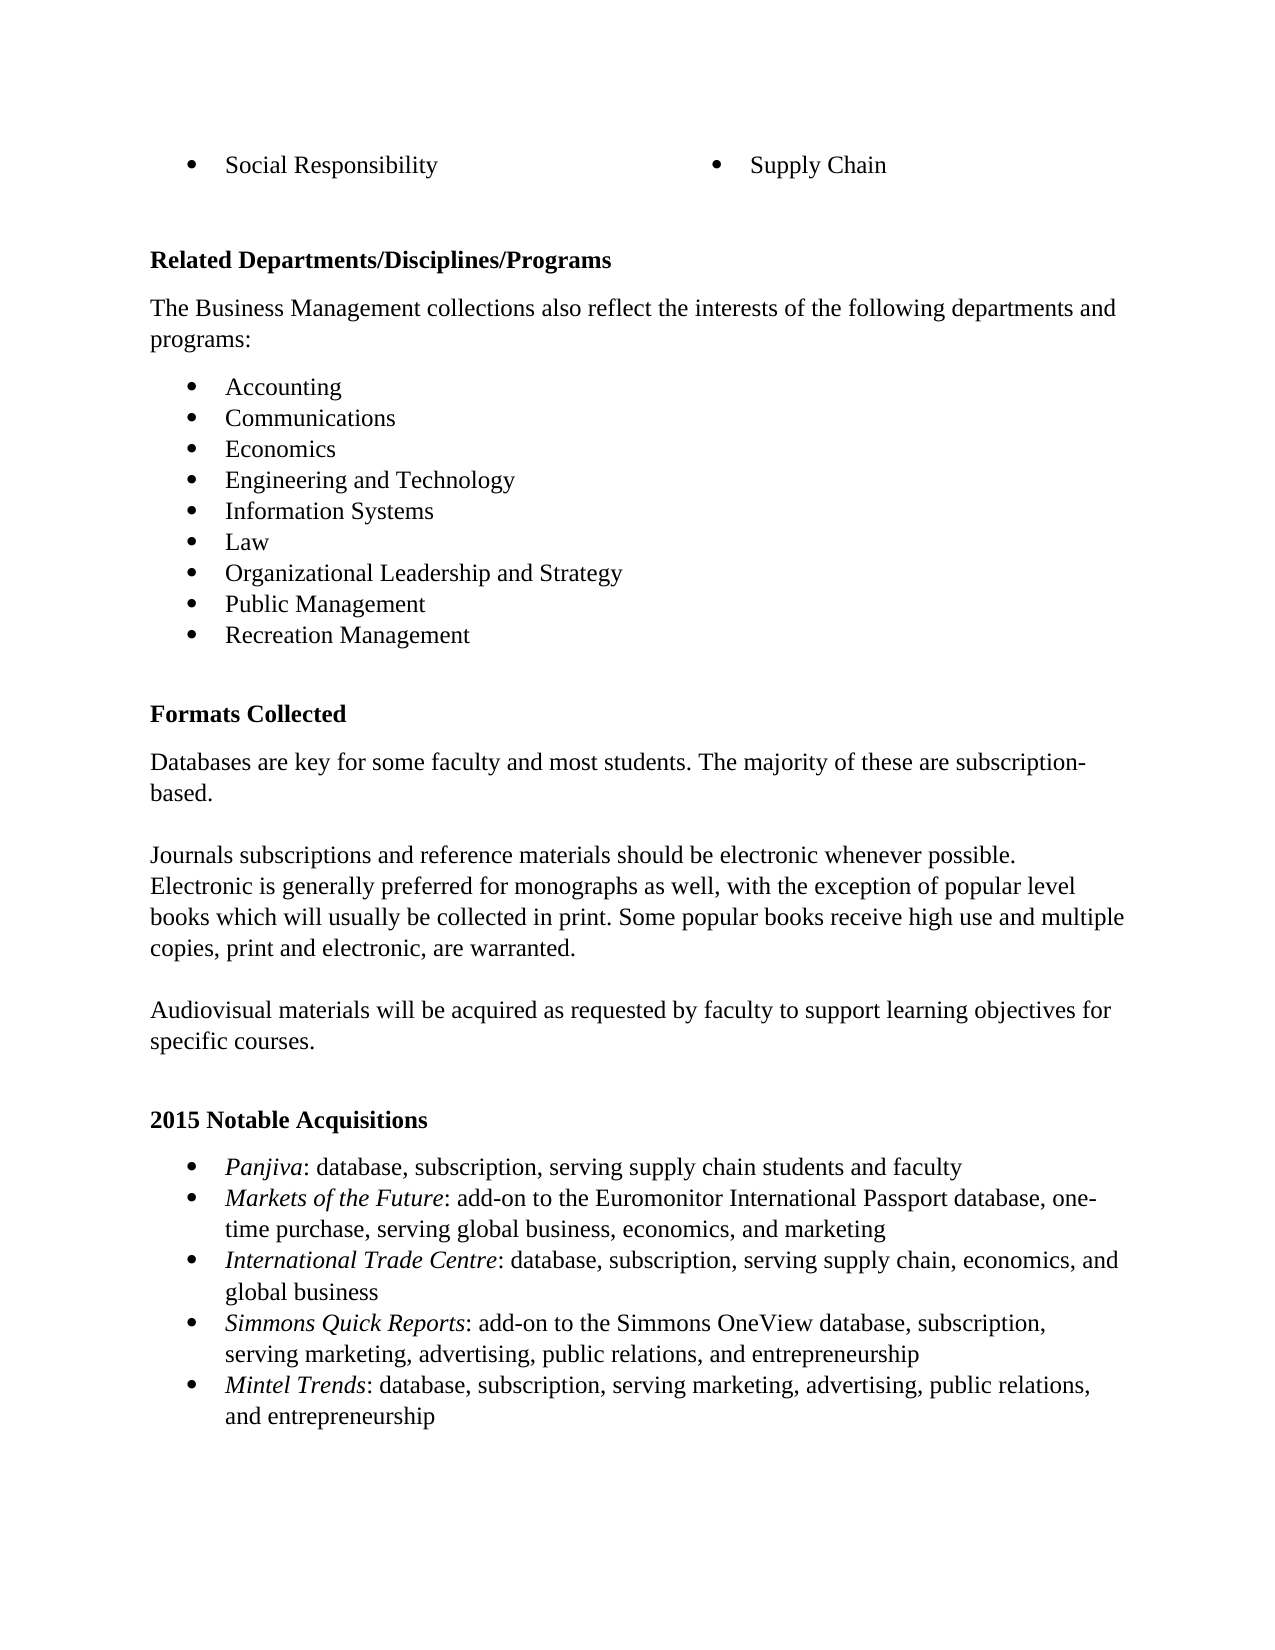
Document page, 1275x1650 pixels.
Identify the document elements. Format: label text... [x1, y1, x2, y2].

list Economics [187, 434, 1125, 463]
list Accounting [187, 372, 1125, 401]
text Formats Collected [150, 699, 1125, 728]
list Law [187, 527, 1125, 556]
list International Trade Centre: database, subscription, serving supply chain, economics, and global business [187, 1246, 1125, 1305]
list Engineering and Technology [187, 465, 1125, 494]
list Information Systems [187, 496, 1125, 525]
text Journals subscriptions and reference materials should be electronic whenever possible. Electronic is generally preferred for monographs as well, with the exception of popular level books which will usually be collected in print. Some popular books receive high use and multiple copies, print and electronic, are warranted. [150, 840, 1125, 962]
list Supply Chain [712, 150, 1125, 179]
text Databases are key for some faculty and most students. The majority of these are subscription-based. [150, 747, 1125, 806]
list Public Management [187, 589, 1125, 618]
text 2015 Notable Acquisitions [150, 1105, 1125, 1133]
list Communications [187, 403, 1125, 432]
list Mintel Trends: database, subscription, serving marketing, advertising, public relations, and entrepreneurship [187, 1370, 1125, 1429]
list Organizational Leadership and Strategy [187, 558, 1125, 587]
list Recreation Management [187, 620, 1125, 649]
text Audiovisual materials will be acquired as requested by faculty to support learning objectives for specific courses. [150, 995, 1125, 1055]
list Markets of the Future: add-on to the Euromonitor International Passport database, one-time purchase, serving global business, economics, and marketing [187, 1183, 1125, 1243]
list Simmons Quick Reports: add-on to the Simmons OneView database, subscription, serving marketing, advertising, public relations, and entrepreneurship [187, 1308, 1125, 1367]
text Related Departments/Disciplines/Programs [150, 245, 1125, 274]
list Social Responsibility [187, 150, 600, 179]
text The Business Management collections also reflect the interests of the following departments and programs: [150, 293, 1125, 353]
list Panjiva: database, subscription, serving supply chain students and faculty [187, 1152, 1125, 1181]
